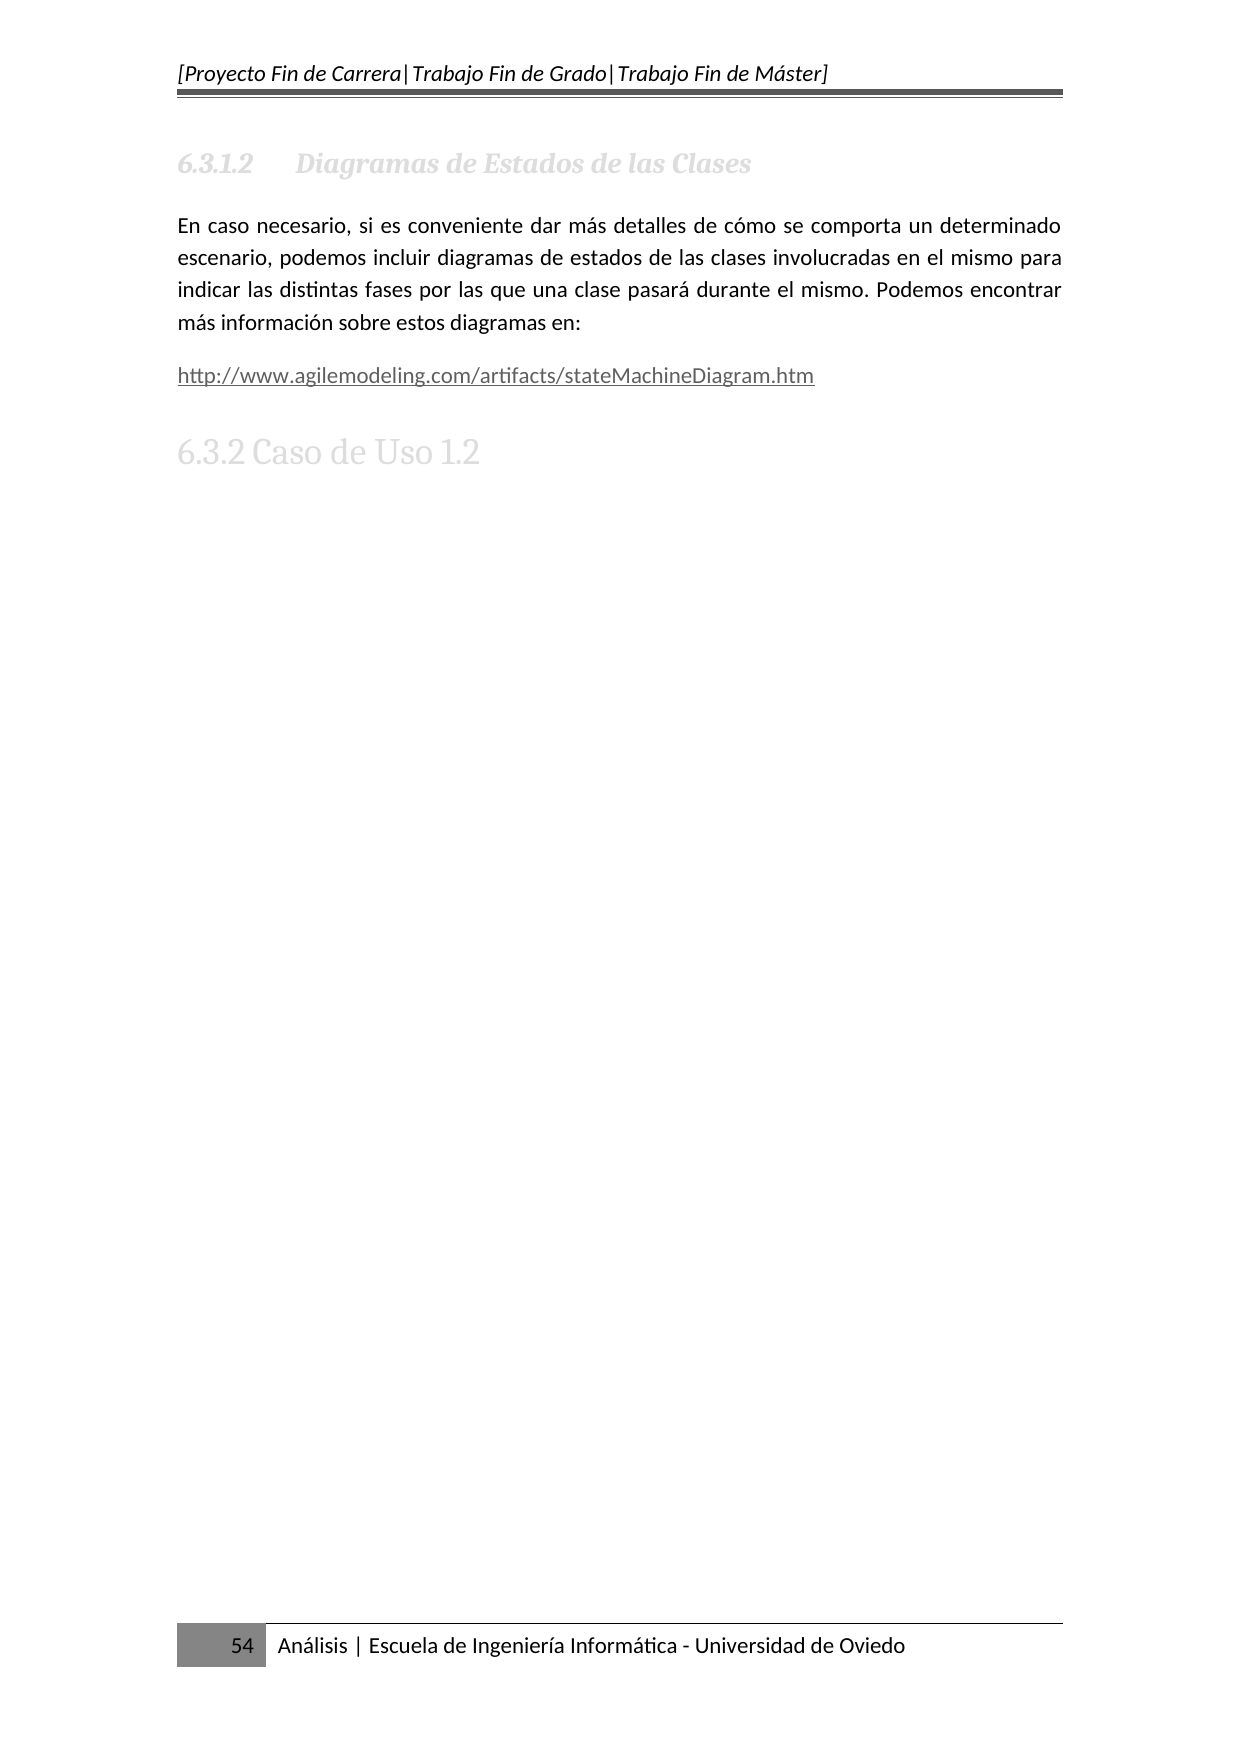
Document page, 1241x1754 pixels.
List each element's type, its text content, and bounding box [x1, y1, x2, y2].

subtitle Caso de Uso 1.2 [177, 431, 1063, 474]
text http://www.agilemodeling.com/artifacts/stateMachineDiagram.htm [177, 361, 1063, 389]
text En caso necesario, si es conveniente dar más detalles de cómo se comporta un determinado escenario, podemos incluir diagramas de estados de las clases involucradas en el mismo para indicar las distintas fases por las que una clase pasará durante el mismo. Podemos encontrar más información sobre estos diagramas en: [177, 211, 1063, 336]
subtitle Diagramas de Estados de las Clases [177, 148, 1063, 181]
